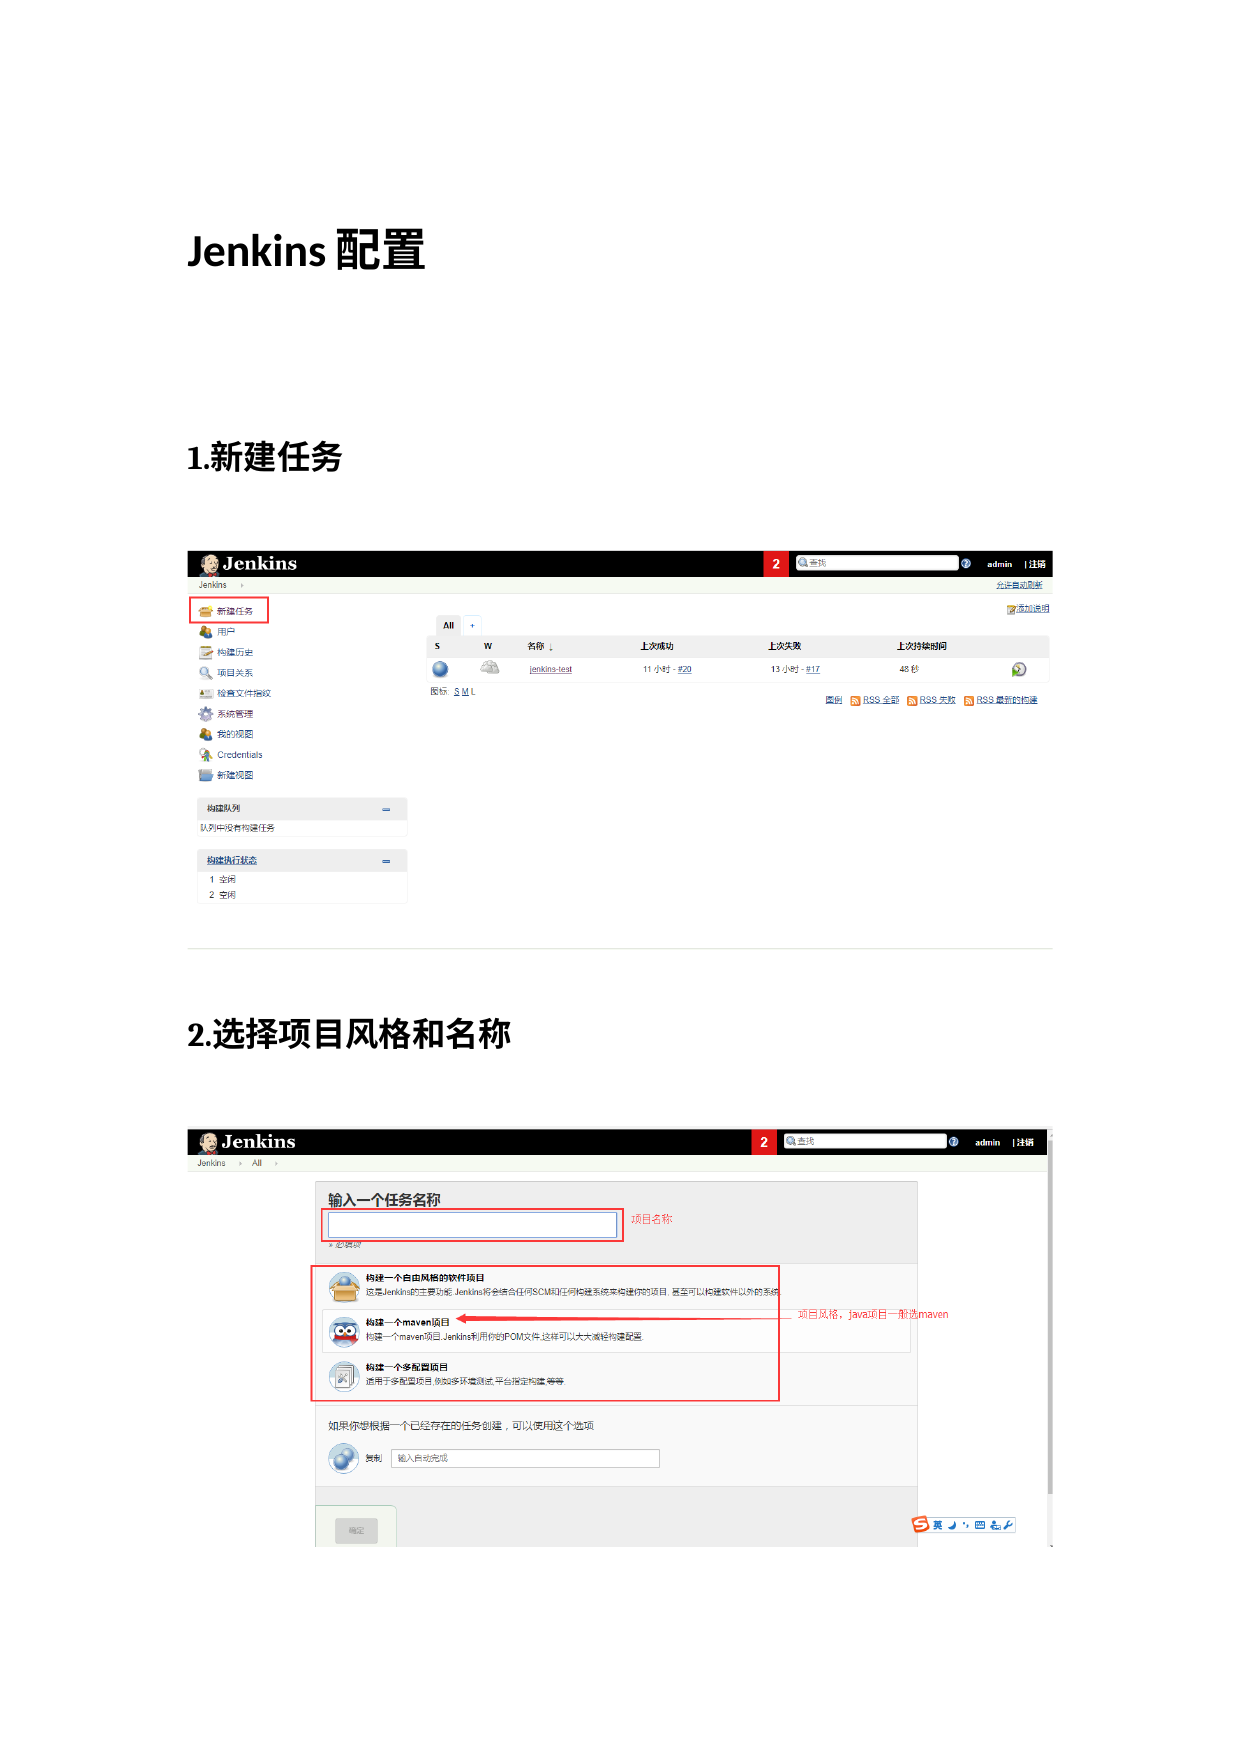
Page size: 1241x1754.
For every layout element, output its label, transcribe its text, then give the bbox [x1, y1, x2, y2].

subtitle 1.新建任务 [187, 423, 1053, 488]
subtitle Jenkins配置 [187, 197, 1053, 295]
picture [187, 1126, 1053, 1547]
subtitle 2.选择项目风格和名称 [187, 999, 1053, 1064]
picture [187, 550, 1053, 950]
